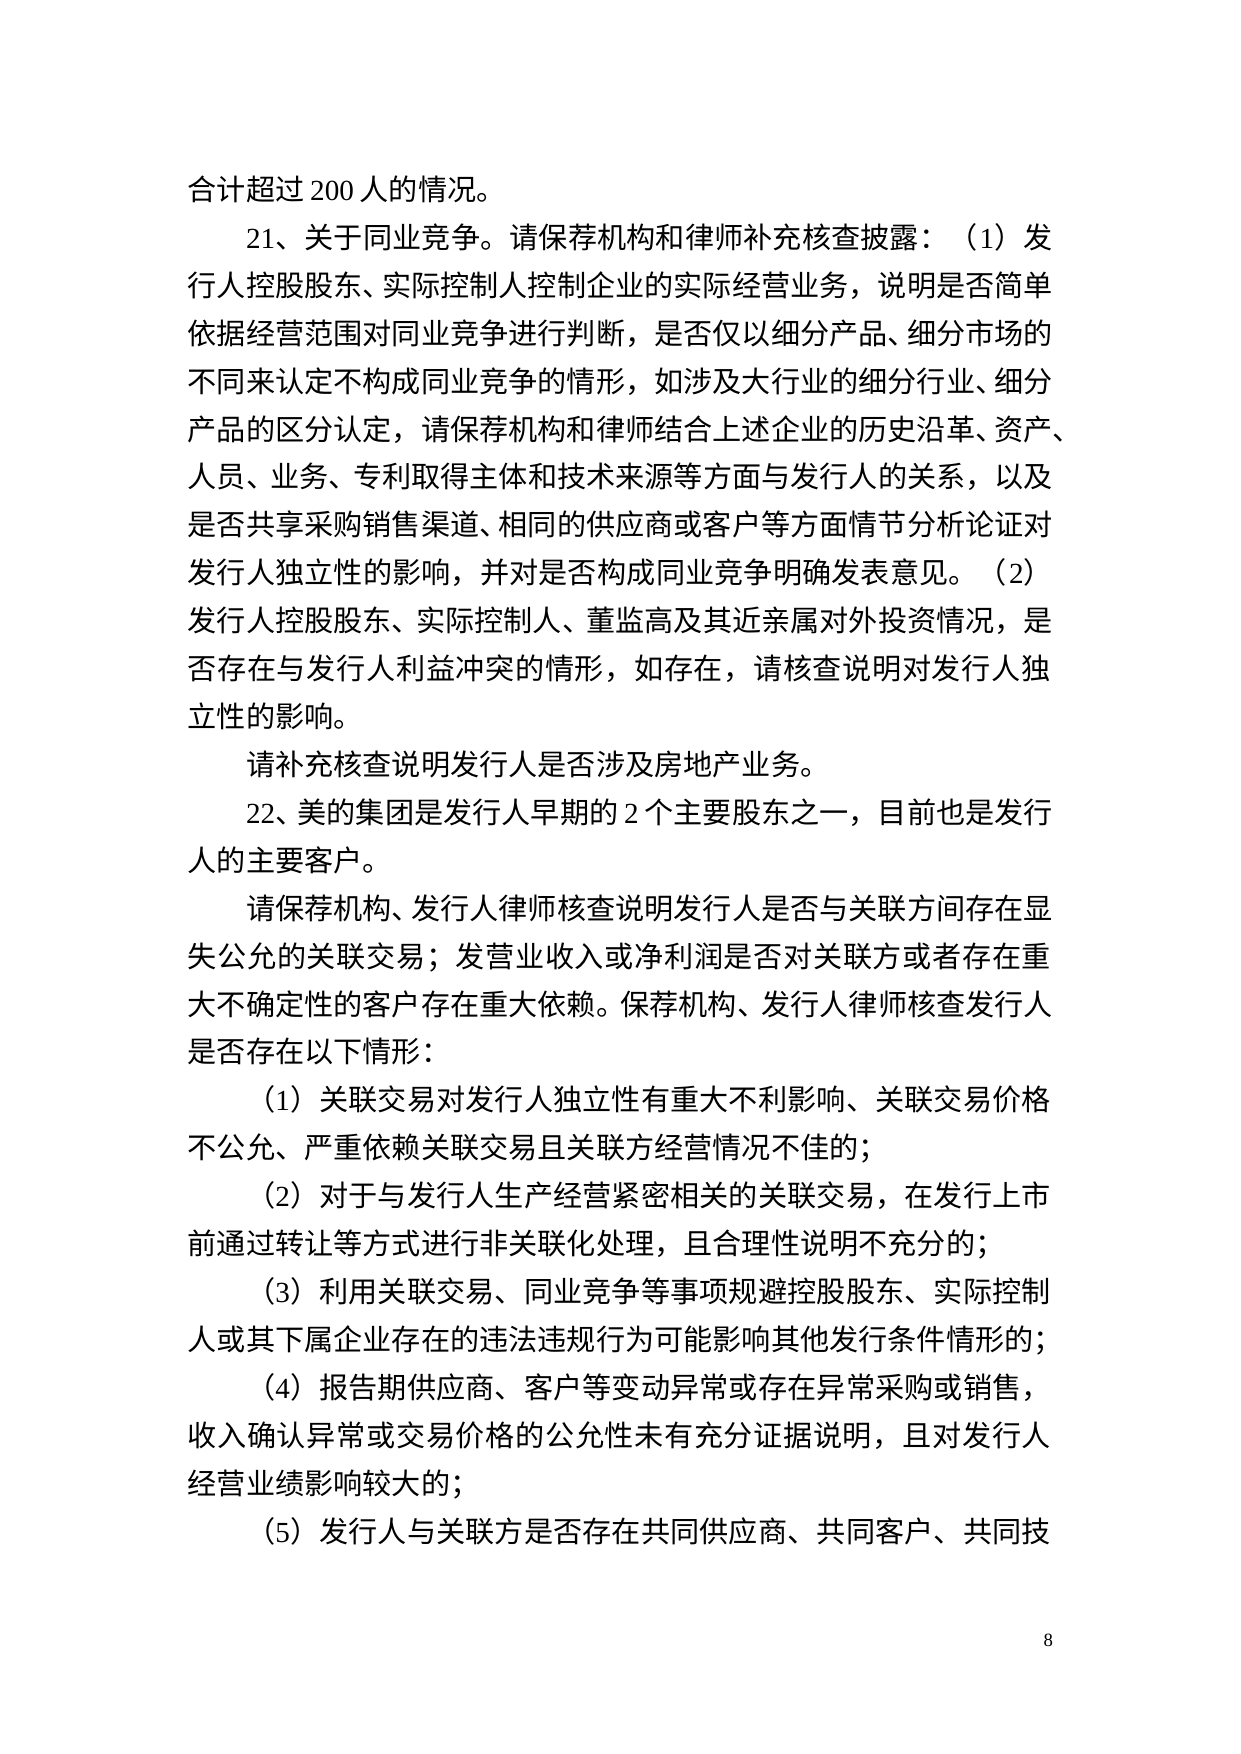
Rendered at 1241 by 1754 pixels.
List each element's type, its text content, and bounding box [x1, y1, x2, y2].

list 21、关于同业竞争。请保荐机构和律师补充核查披露：（1）发行人控股股东、实际控制人控制企业的实际经营业务，说明是否简单依据经营范围对同业竞争进行判断，是否仅以细分产品、细分市场的不同来认定不构成同业竞争的情形，如涉及大行业的细分行业、细分产品的区分认定，请保荐机构和律师结合上述企业的历史沿革、资产、人员、业务、专利取得主体和技术来源等方面与发行人的关系，以及是否共享采购销售渠道、相同的供应商或客户等方面情节分析论证对发行人独立性的影响，并对是否构成同业竞争明确发表意见。（2）发行人控股股东、实际控制人、董监高及其近亲属对外投资情况，是否存在与发行人利益冲突的情形，如存在，请核查说明对发行人独立性的影响。 [187, 354, 1053, 881]
list （3）利用关联交易、同业竞争等事项规避控股股东、实际控制人或其下属企业存在的违法违规行为可能影响其他发行条件情形的； [187, 1408, 1053, 1552]
list （1）关联交易对发行人独立性有重大不利影响、关联交易价格不公允、严重依赖关联交易且关联方经营情况不佳的； [187, 1216, 1053, 1312]
list （2）对于与发行人生产经营紧密相关的关联交易，在发行上市前通过转让等方式进行非关联化处理，且合理性说明不充分的； [187, 1312, 1053, 1408]
list 22、美的集团是发行人早期的2个主要股东之一，目前也是发行人的主要客户。 [187, 929, 1053, 1024]
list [187, 162, 1053, 354]
list 请补充核查说明发行人是否涉及房地产业务。 [187, 881, 1053, 929]
list 请保荐机构、发行人律师核查说明发行人是否与关联方间存在显失公允的关联交易；发营业收入或净利润是否对关联方或者存在重大不确定性的客户存在重大依赖。保荐机构、发行人律师核查发行人是否存在以下情形： [187, 1024, 1053, 1216]
